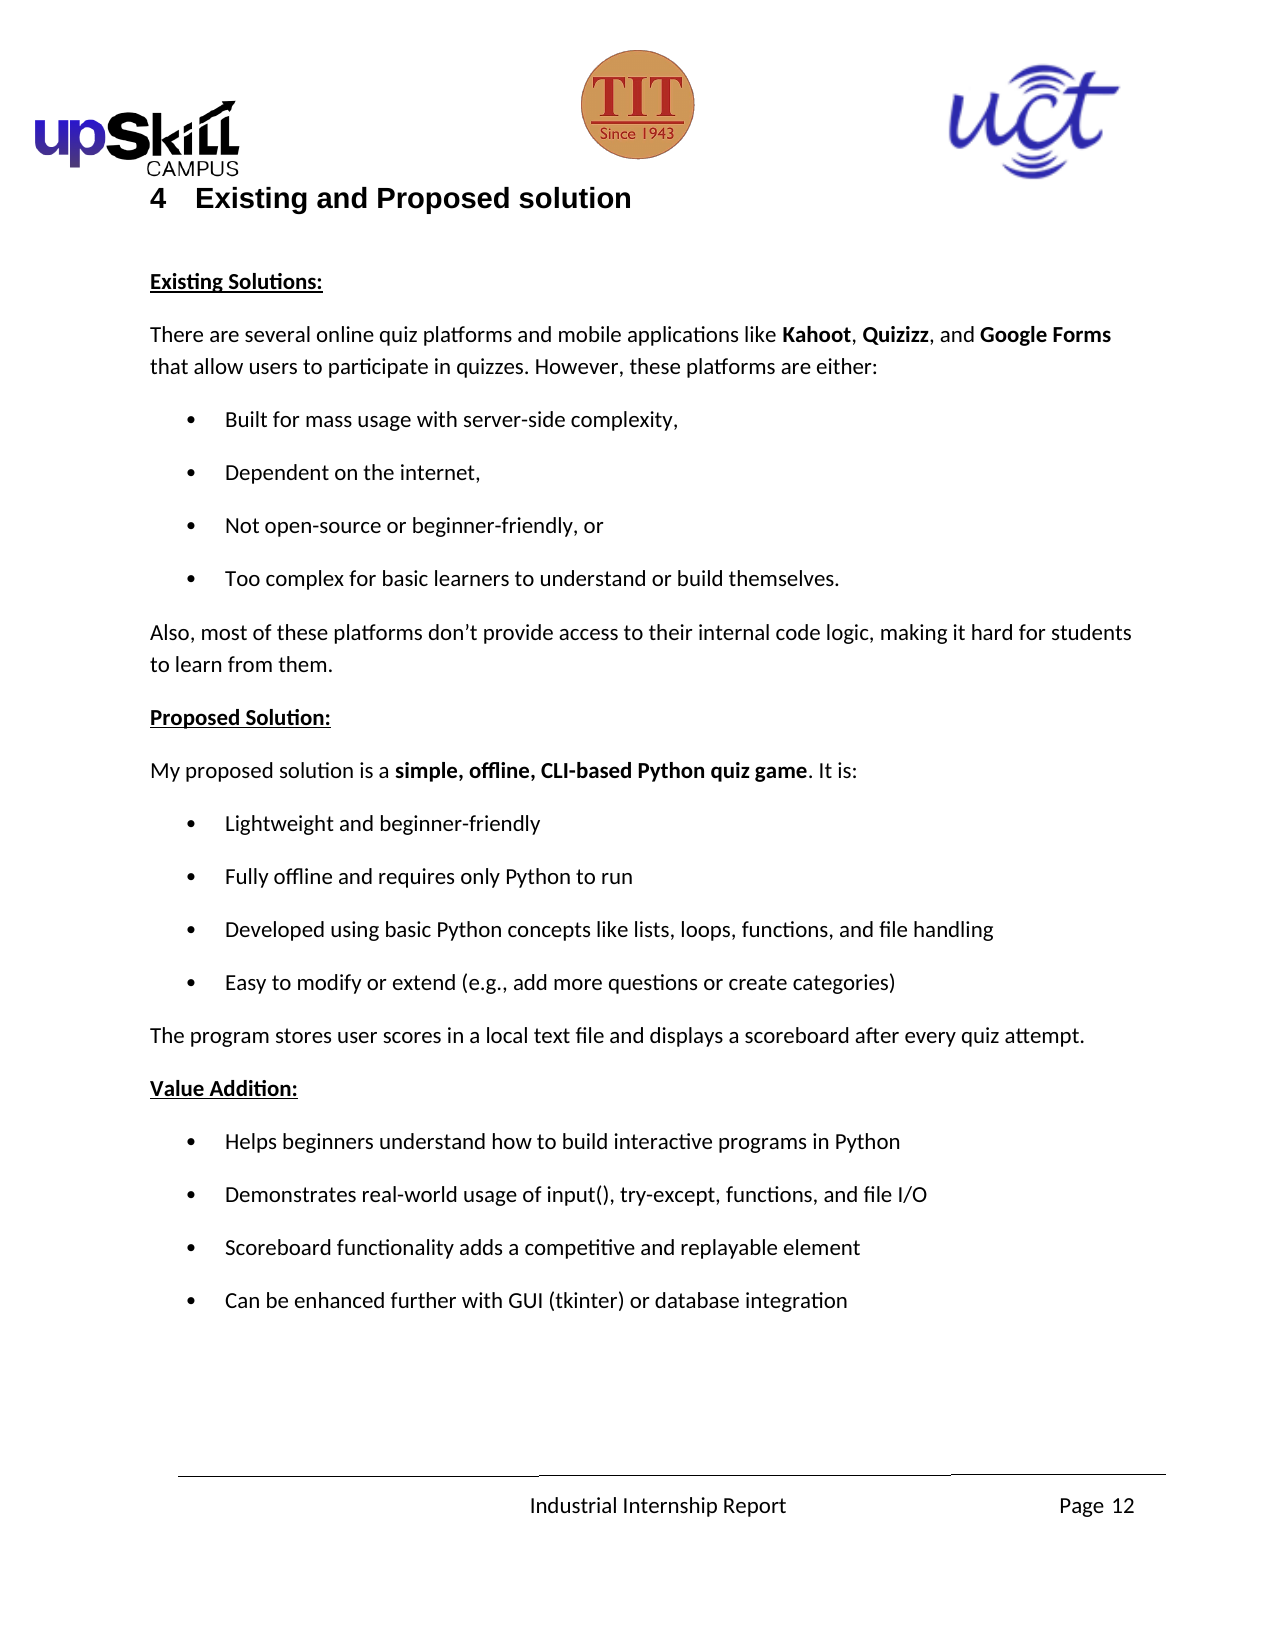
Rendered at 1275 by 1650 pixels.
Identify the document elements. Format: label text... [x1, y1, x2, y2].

picture [946, 55, 1125, 181]
list Helps beginners understand how to build interactive programs in Python [187, 1127, 1134, 1155]
list Can be enhanced further with GUI (tkinter) or database integration [187, 1286, 1134, 1314]
list Lightweight and beginner-friendly [187, 809, 1134, 837]
text Proposed Solution: [150, 703, 1134, 731]
text There are several online quiz platforms and mobile applications like Kahoot, Quizizz, and Google Forms that allow users to participate in quizzes. However, these platforms are either: [150, 320, 1134, 381]
picture [558, 28, 717, 181]
text The program stores user scores in a local text file and displays a scoreboard after every quiz attempt. [150, 1021, 1134, 1049]
subtitle Existing and Proposed solution [150, 181, 1134, 214]
text Value Addition: [150, 1074, 1134, 1102]
list Demonstrates real-world usage of input(), try-except, functions, and file I/O [187, 1180, 1134, 1208]
list Dependent on the internet, [187, 458, 1134, 487]
list Developed using basic Python concepts like lists, loops, functions, and file handling [187, 915, 1134, 943]
text Existing Solutions: [150, 267, 1134, 295]
list Too complex for basic learners to understand or build themselves. [187, 564, 1134, 593]
list Not open-source or beginner-friendly, or [187, 512, 1134, 539]
list Scoreboard functionality adds a competitive and replayable element [187, 1233, 1134, 1261]
list Easy to modify or extend (e.g., add more questions or create categories) [187, 968, 1134, 996]
list Built for mass usage with server-side complexity, [187, 406, 1134, 433]
text My proposed solution is a simple, offline, CLI-based Python quiz game. It is: [150, 756, 1134, 784]
text Also, most of these platforms don’t provide access to their internal code logic, making it hard for students to learn from them. [150, 618, 1134, 678]
list Fully offline and requires only Python to run [187, 862, 1134, 890]
picture [0, 85, 274, 181]
